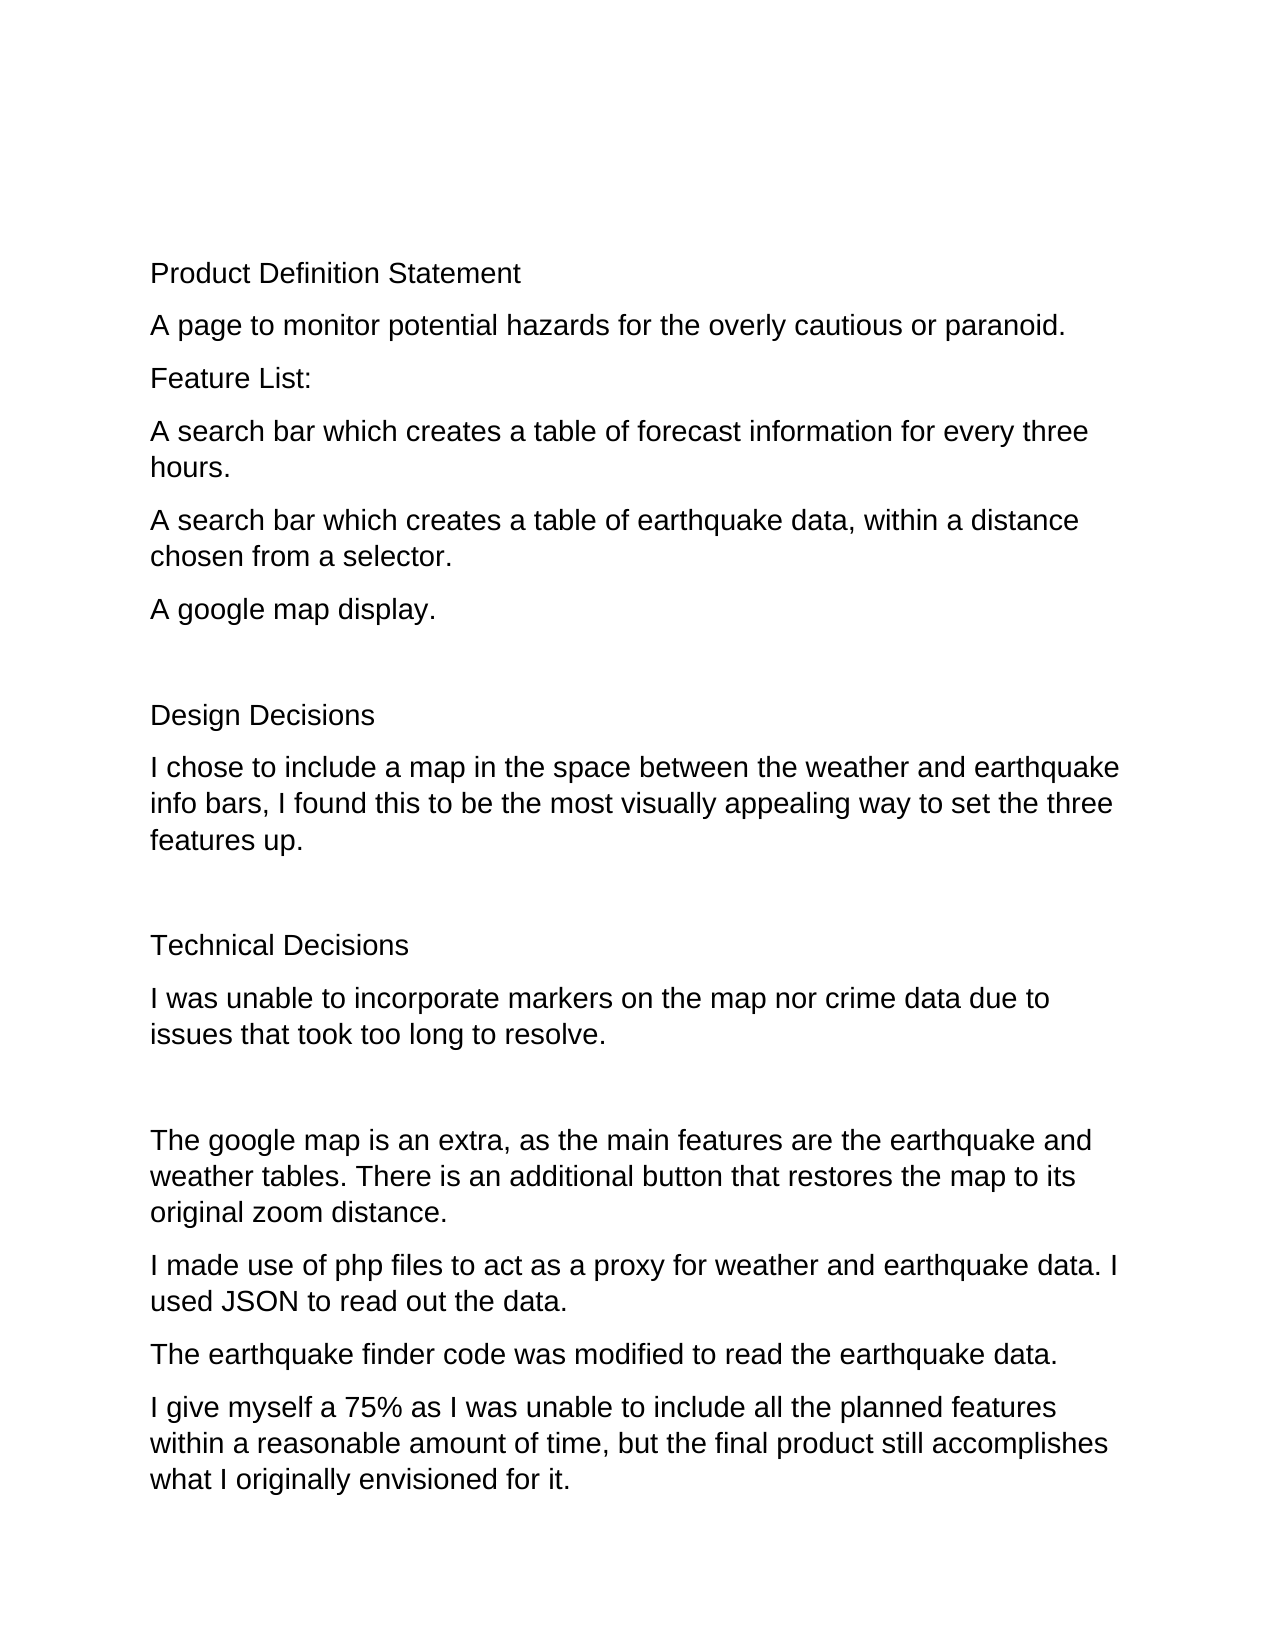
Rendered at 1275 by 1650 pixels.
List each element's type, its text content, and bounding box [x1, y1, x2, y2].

text Feature List: [150, 361, 1125, 395]
text Product Definition Statement [150, 256, 1125, 289]
text Technical Decisions [150, 928, 1125, 962]
text I chose to include a map in the space between the weather and earthquake info bars, I found this to be the most visually appealing way to set the three features up. [150, 750, 1125, 856]
text A search bar which creates a table of earthquake data, within a distance chosen from a selector. [150, 503, 1125, 573]
text A page to monitor potential hazards for the overly cautious or paranoid. [150, 308, 1125, 342]
text The google map is an extra, as the main features are the earthquake and weather tables. There is an additional button that restores the map to its original zoom distance. [150, 1123, 1125, 1229]
text A search bar which creates a table of forecast information for every three hours. [150, 414, 1125, 484]
text Design Decisions [150, 698, 1125, 731]
text I was unable to incorporate markers on the map nor crime data due to issues that took too long to resolve. [150, 981, 1125, 1051]
text The earthquake finder code was modified to read the earthquake data. [150, 1337, 1125, 1371]
text I give myself a 75% as I was unable to include all the planned features within a reasonable amount of time, but the final product still accomplishes what I originally envisioned for it. [150, 1390, 1125, 1496]
text A google map display. [150, 592, 1125, 626]
text I made use of php files to act as a proxy for weather and earthquake data. I used JSON to read out the data. [150, 1248, 1125, 1318]
